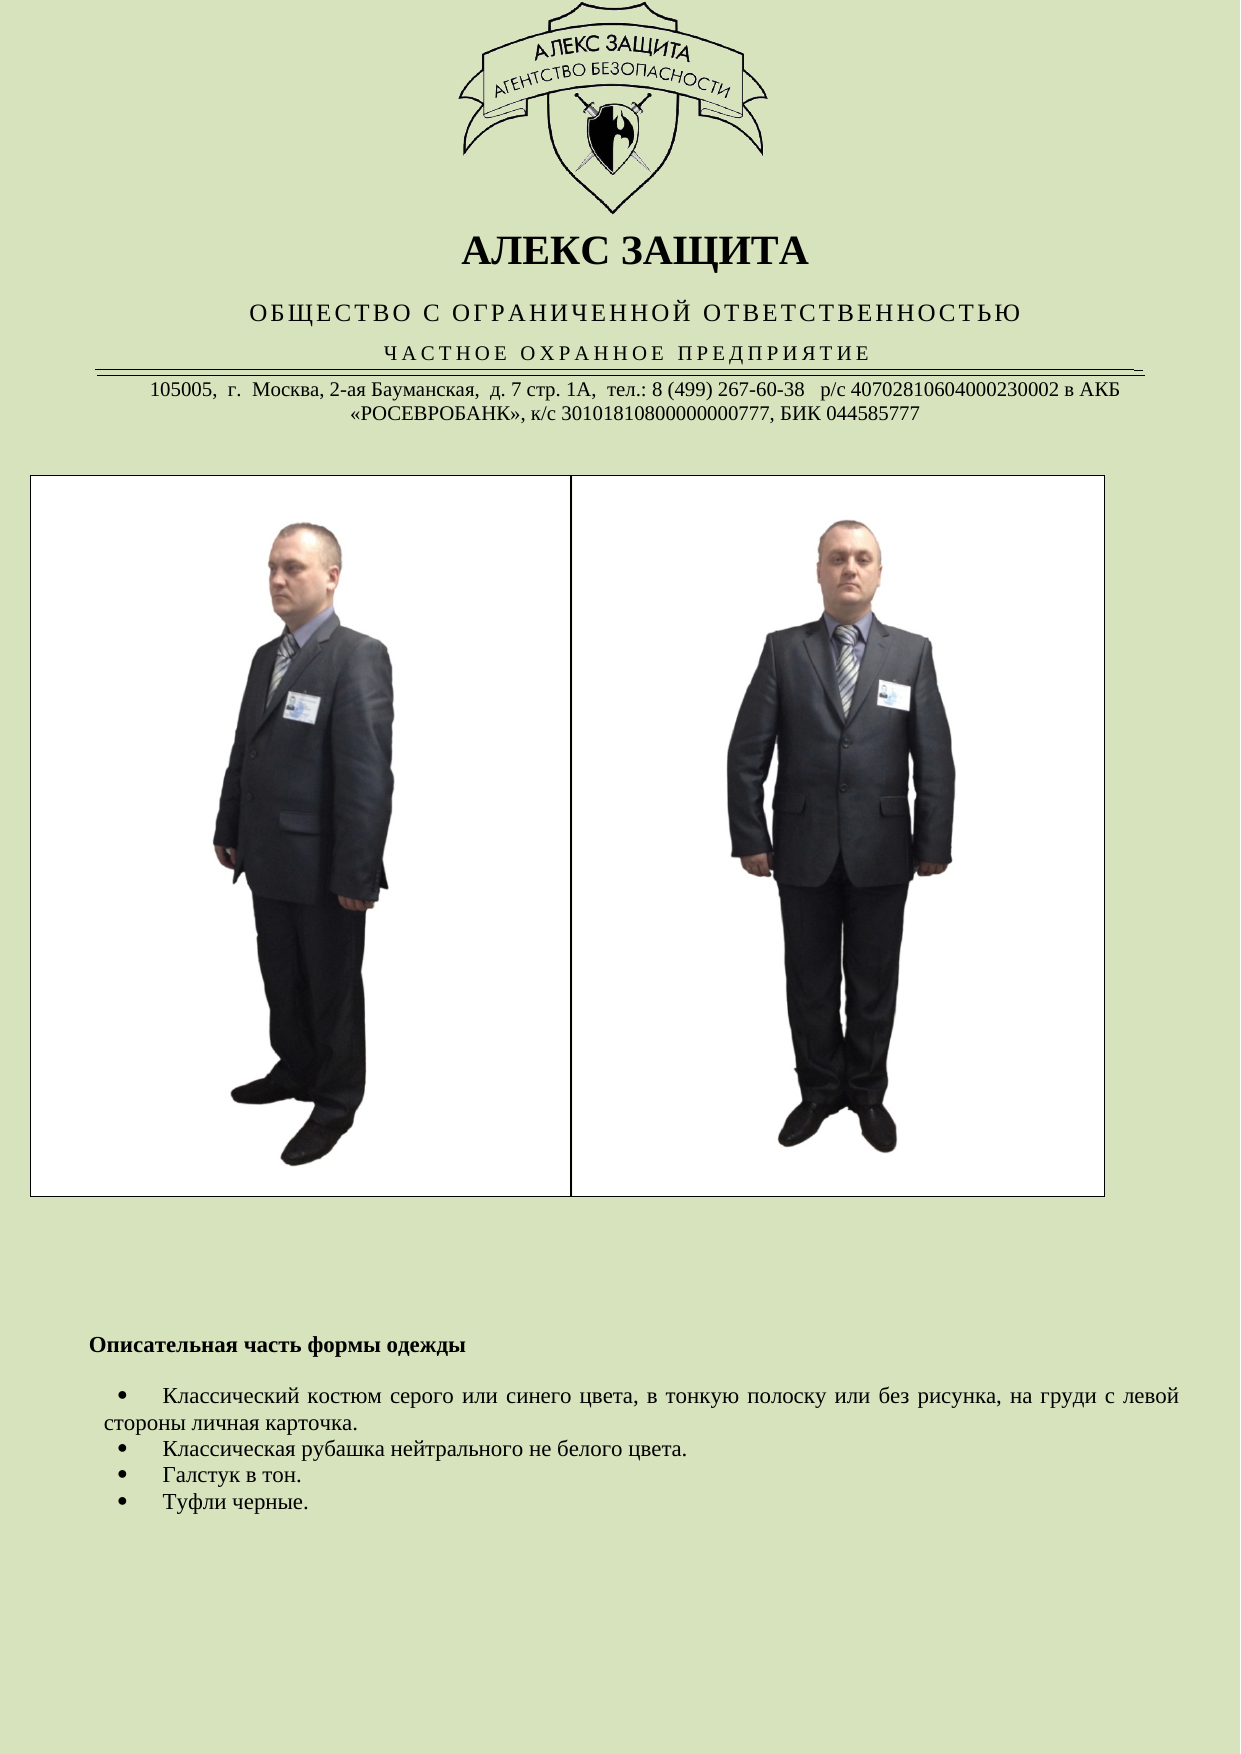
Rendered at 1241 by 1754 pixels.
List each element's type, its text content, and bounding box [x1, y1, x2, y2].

picture [31, 476, 570, 1196]
picture [453, 0, 772, 219]
list Классический костюм серого или синего цвета, в тонкую полоску или без рисунка, на груди с левой стороны личная карточка. [103, 1382, 1181, 1435]
picture [572, 476, 1104, 1196]
text Описательная часть формы одежды [89, 1331, 1181, 1358]
list Галстук в тон. [103, 1461, 1181, 1488]
list Туфли черные. [103, 1488, 1181, 1514]
list Классическая рубашка нейтрального не белого цвета. [103, 1435, 1181, 1461]
